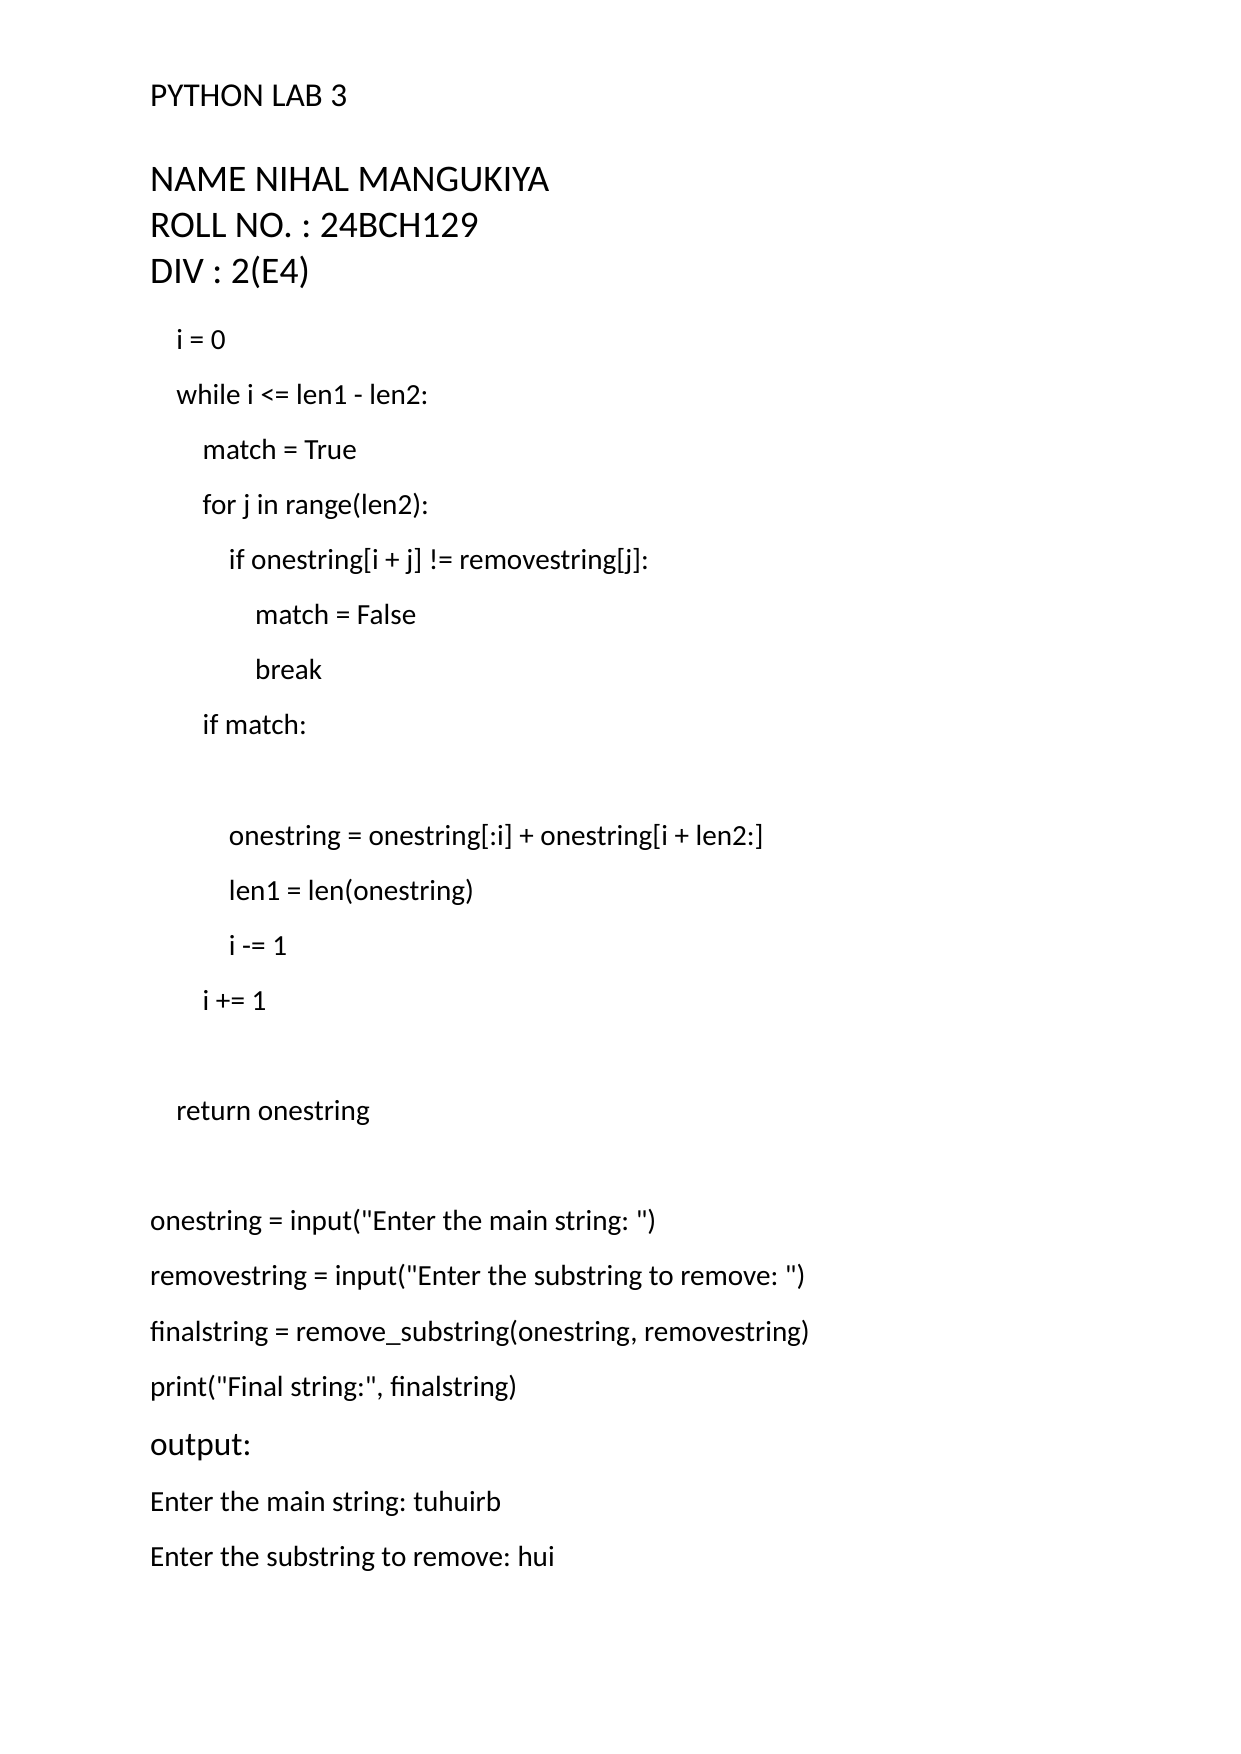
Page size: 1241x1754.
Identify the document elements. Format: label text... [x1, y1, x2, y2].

text i += 1 [150, 982, 1090, 1018]
text onestring = input("Enter the main string: ") [150, 1202, 1090, 1238]
text len1 = len(onestring) [150, 872, 1090, 907]
text print("Final string:", finalstring) [150, 1368, 1090, 1403]
text output: [150, 1423, 1090, 1463]
text match = False [150, 596, 1090, 632]
text onestring = onestring[:i] + onestring[i + len2:] [150, 817, 1090, 852]
text i = 0 [150, 321, 1090, 356]
text for j in range(len2): [150, 486, 1090, 522]
text if onestring[i + j] != removestring[j]: [150, 541, 1090, 577]
text if match: [150, 706, 1090, 742]
text i -= 1 [150, 927, 1090, 962]
text return onestring [150, 1092, 1090, 1128]
text finalstring = remove_substring(onestring, removestring) [150, 1313, 1090, 1348]
text while i <= len1 - len2: [150, 376, 1090, 411]
text Enter the substring to remove: hui [150, 1538, 1090, 1574]
text Enter the main string: tuhuirb [150, 1483, 1090, 1519]
text removestring = input("Enter the substring to remove: ") [150, 1257, 1090, 1293]
text match = True [150, 431, 1090, 467]
text break [150, 651, 1090, 687]
